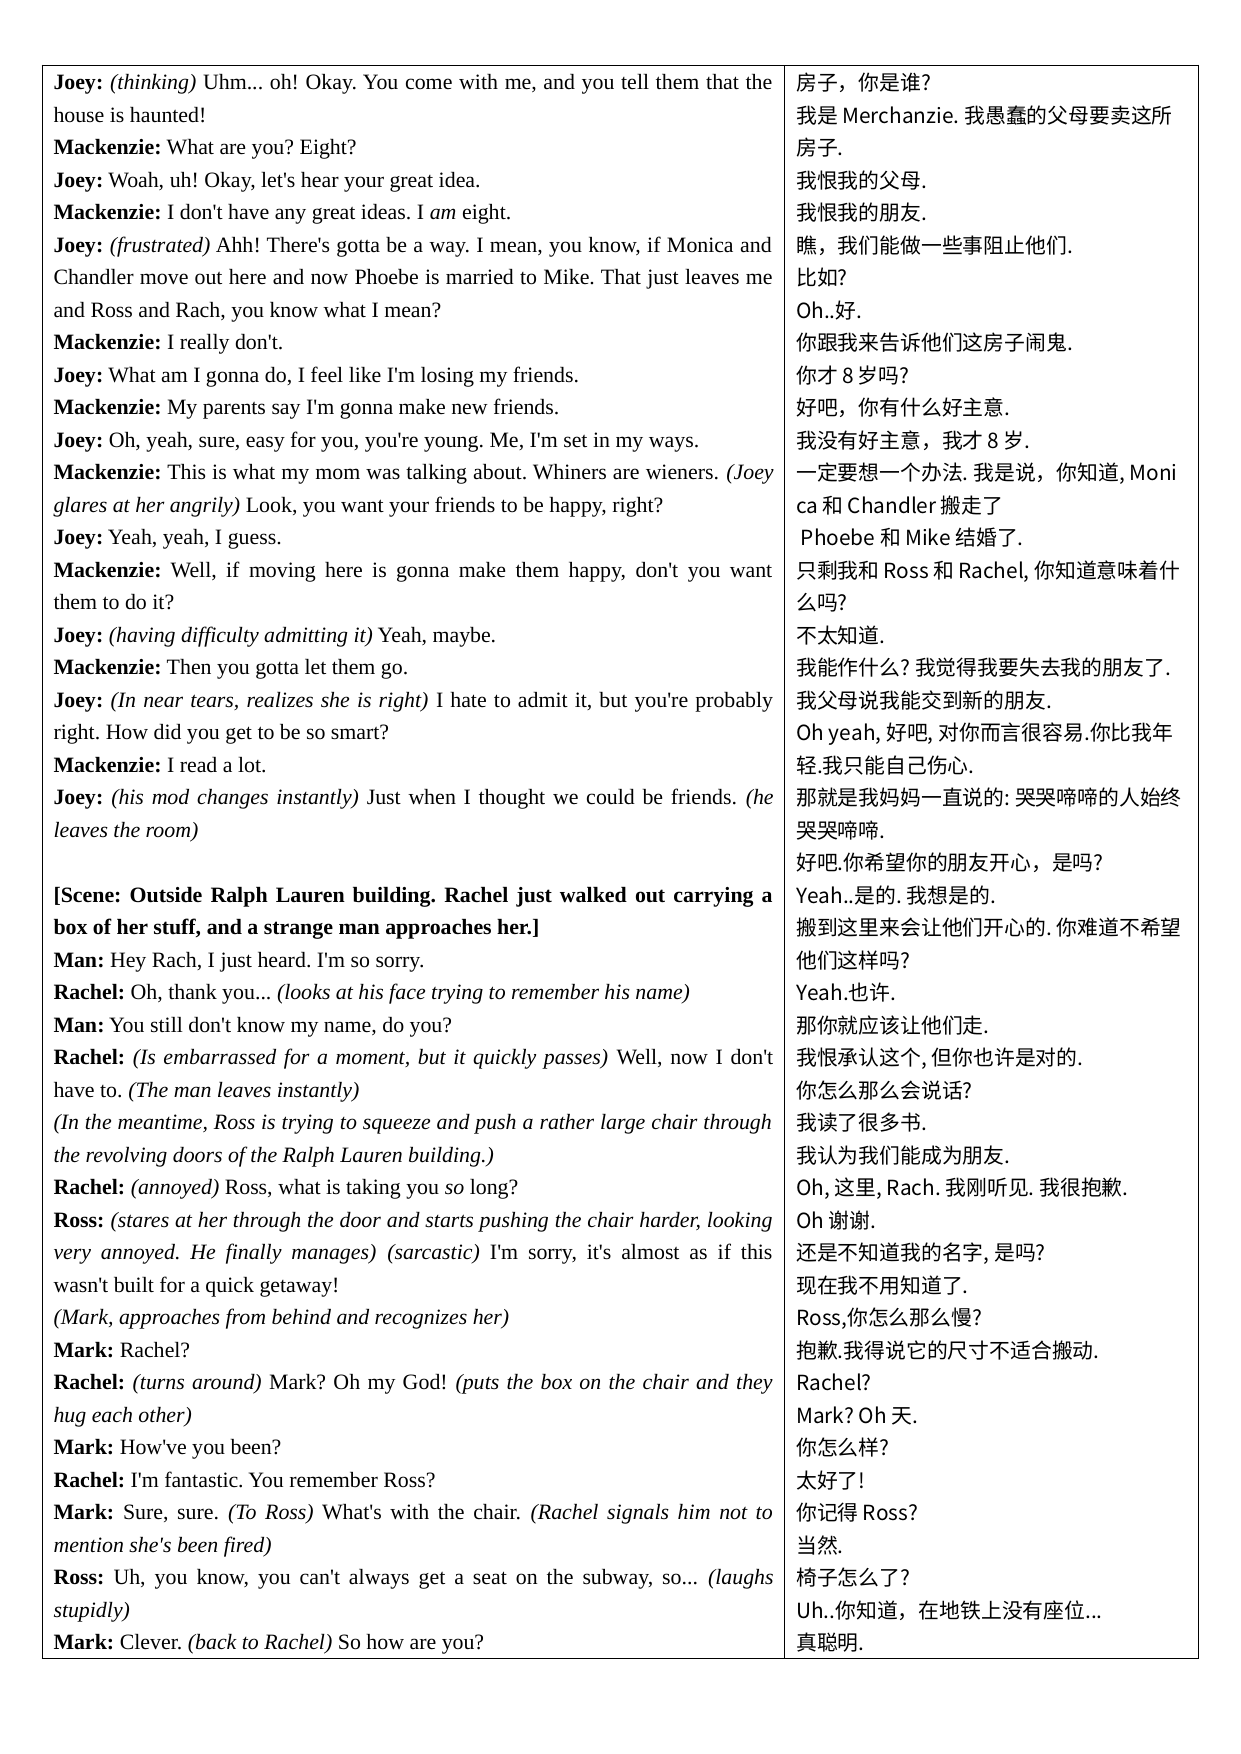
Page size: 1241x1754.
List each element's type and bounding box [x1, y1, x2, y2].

table_header [785, 66, 1198, 1658]
table_header [43, 66, 784, 1658]
